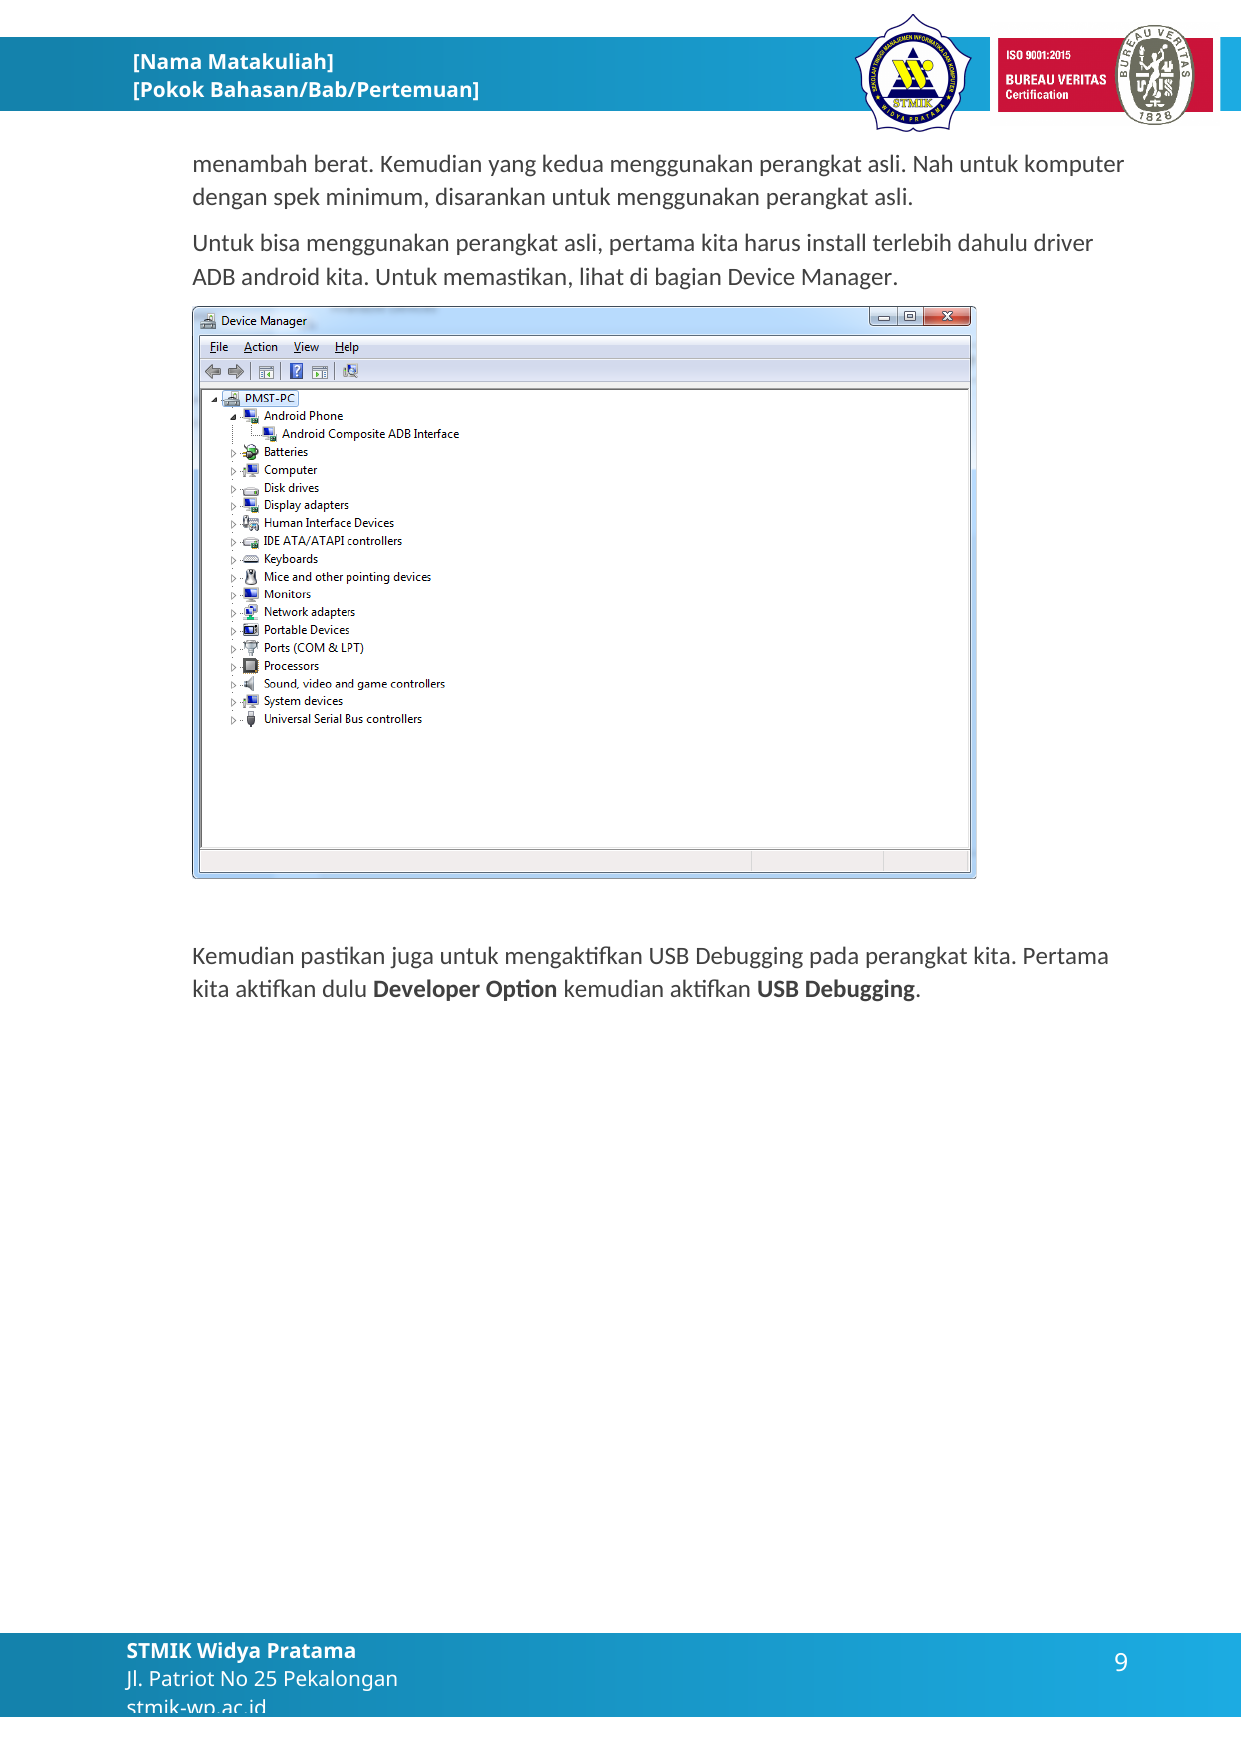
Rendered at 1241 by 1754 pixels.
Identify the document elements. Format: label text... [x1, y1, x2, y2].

picture [854, 14, 972, 132]
text Kemudian pastikan juga untuk mengaktifkan USB Debugging pada perangkat kita. Pertama kita aktifkan dulu Developer Option kemudian aktifkan USB Debugging. [192, 940, 1128, 1004]
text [192, 148, 1128, 212]
picture [192, 306, 977, 879]
picture [990, 22, 1221, 126]
text Untuk bisa menggunakan perangkat asli, pertama kita harus install terlebih dahulu driver ADB android kita. Untuk memastikan, lihat di bagian Device Manager. [192, 227, 1128, 291]
